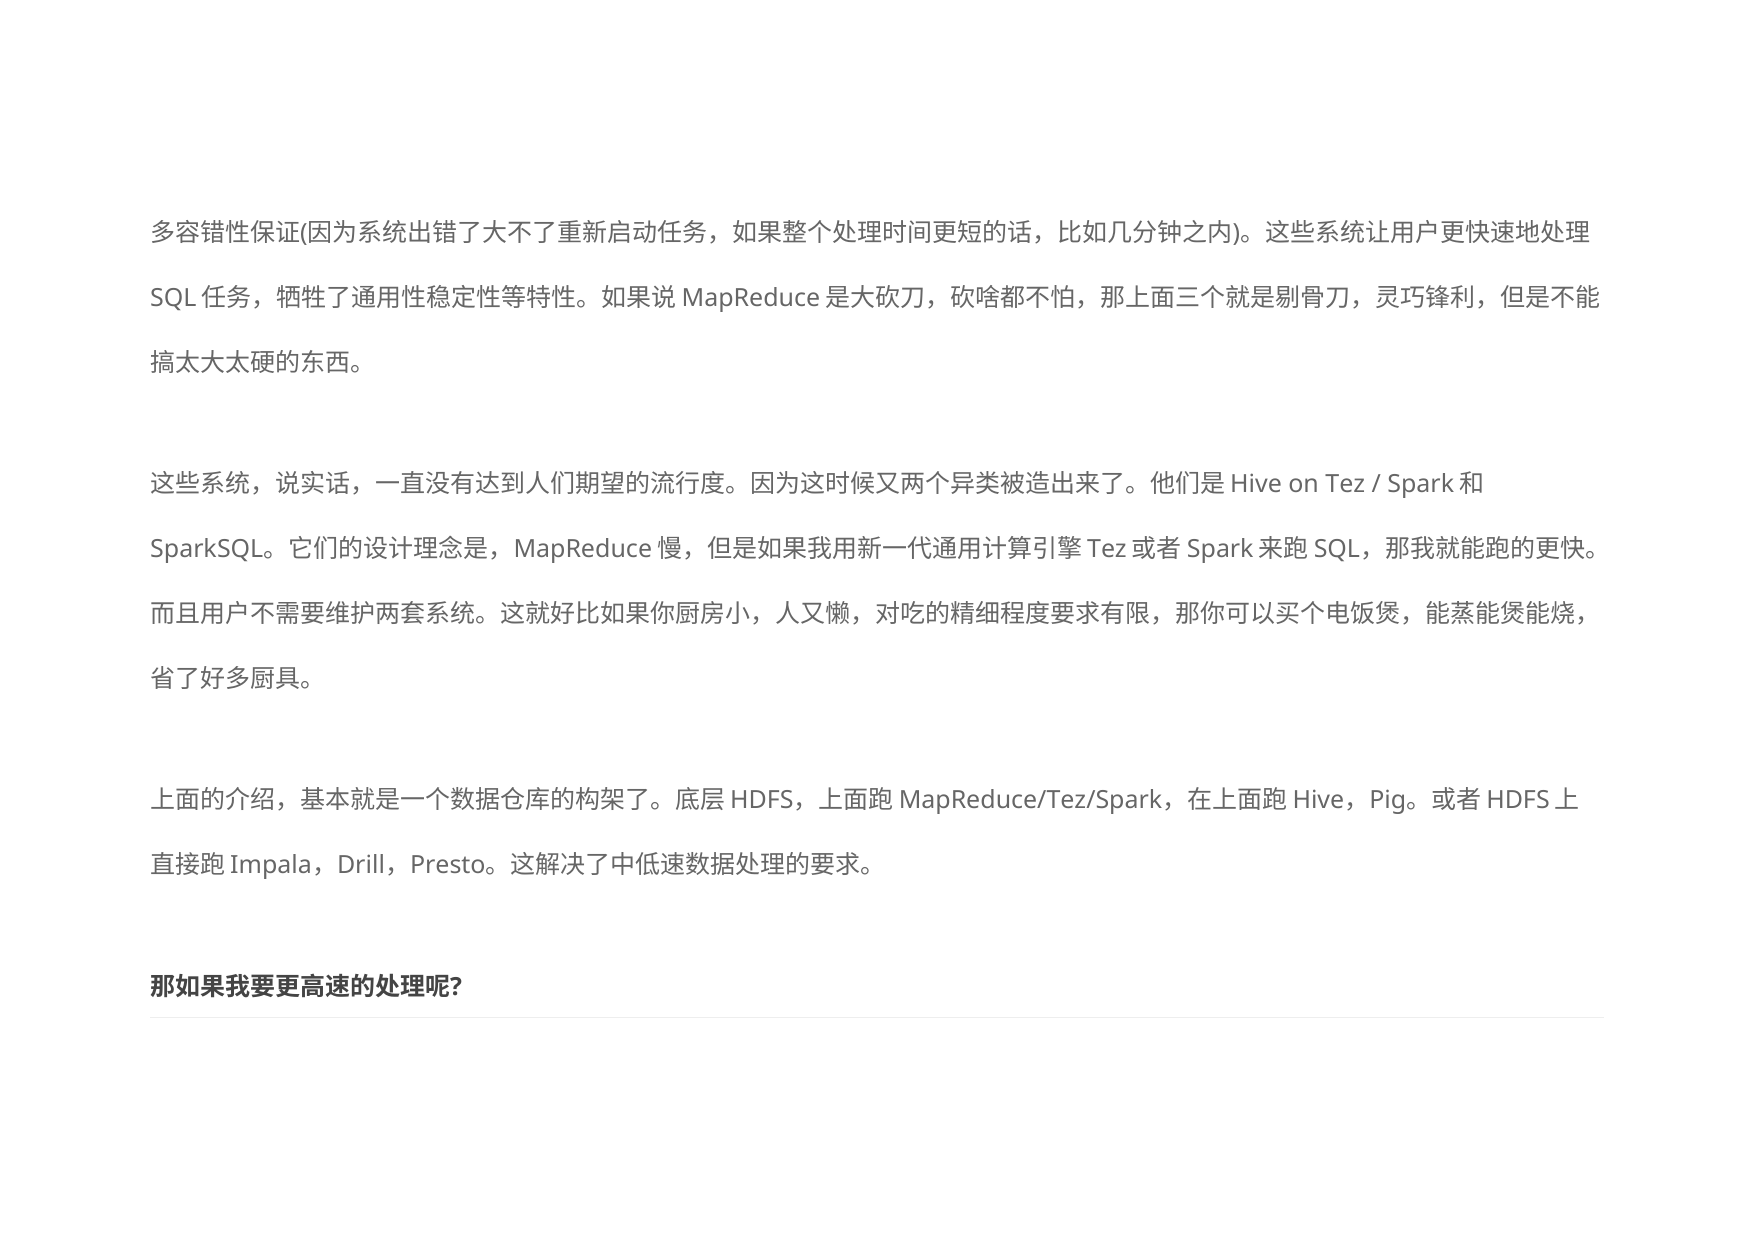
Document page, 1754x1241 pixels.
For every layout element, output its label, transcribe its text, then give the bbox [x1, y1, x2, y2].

text 上面的介绍，基本就是一个数据仓库的构架了。底层HDFS，上面跑MapReduce/Tez/Spark，在上面跑Hive，Pig。或者HDFS上直接跑Impala，Drill，Presto。这解决了中低速数据处理的要求。 [150, 766, 1604, 896]
text 这些系统，说实话，一直没有达到人们期望的流行度。因为这时候又两个异类被造出来了。他们是Hive on Tez / Spark和SparkSQL。它们的设计理念是，MapReduce慢，但是如果我用新一代通用计算引擎Tez或者Spark来跑SQL，那我就能跑的更快。而且用户不需要维护两套系统。这就好比如果你厨房小，人又懒，对吃的精细程度要求有限，那你可以买个电饭煲，能蒸能煲能烧，省了好多厨具。 [150, 449, 1604, 709]
subtitle 那如果我要更高速的处理呢? [150, 952, 1604, 1017]
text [150, 198, 1604, 393]
